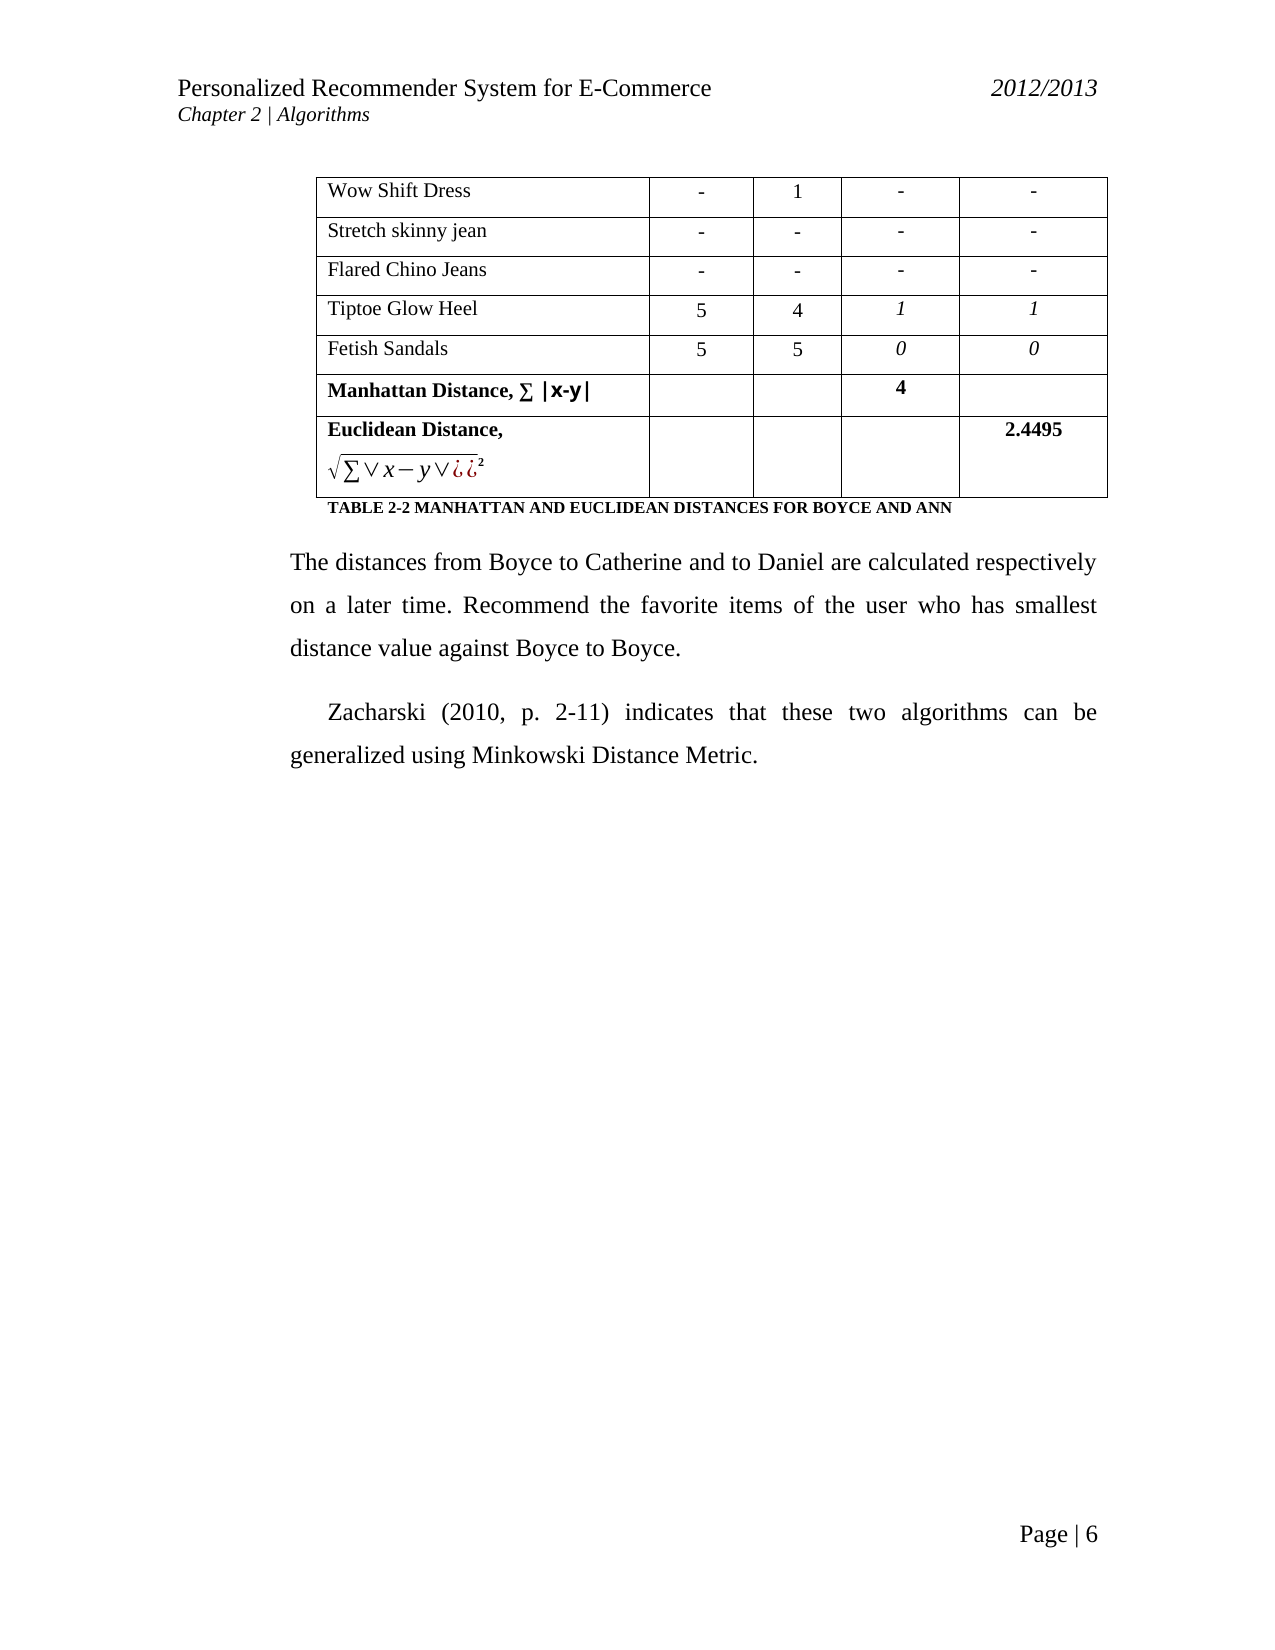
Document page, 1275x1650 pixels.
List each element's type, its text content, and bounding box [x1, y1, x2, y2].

table_cell - [960, 218, 1107, 256]
table_cell Fetish Sandals [317, 336, 649, 374]
table_cell 1 [754, 178, 841, 217]
table_cell 2.4495 [960, 417, 1107, 497]
text Zacharski (2010, p. 2-11) indicates that these two algorithms can be generalized using Minkowski Distance Metric. [290, 697, 1098, 769]
table_cell Wow Shift Dress [317, 178, 649, 217]
table_cell 4 [754, 296, 841, 335]
table_cell - [842, 218, 959, 256]
table_cell - [650, 218, 753, 256]
table_cell - [960, 178, 1107, 217]
table_cell - [842, 257, 959, 295]
table_cell 5 [650, 336, 753, 374]
table_cell [650, 375, 753, 416]
table_cell [960, 375, 1107, 416]
table_cell - [960, 257, 1107, 295]
table_cell 0 [842, 336, 959, 374]
table_cell - [754, 218, 841, 256]
table_cell - [650, 257, 753, 295]
text The distances from Boyce to Catherine and to Daniel are calculated respectively on a later time. Recommend the favorite items of the user who has smallest distance value against Boyce to Boyce. [290, 547, 1098, 662]
table_cell 1 [960, 296, 1107, 335]
table_cell 4 [842, 375, 959, 416]
table_cell [650, 417, 753, 497]
table_cell Tiptoe Glow Heel [317, 296, 649, 335]
table_cell 5 [754, 336, 841, 374]
table_cell 0 [960, 336, 1107, 374]
table_cell [754, 375, 841, 416]
table_cell [754, 417, 841, 497]
table_cell Manhattan Distance, ∑ |x-y| [317, 375, 649, 416]
table_cell - [650, 178, 753, 217]
table_cell - [754, 257, 841, 295]
table_cell 5 [650, 296, 753, 335]
table_cell Flared Chino Jeans [317, 257, 649, 295]
table_cell Stretch skinny jean [317, 218, 649, 256]
table_cell [842, 417, 959, 497]
table_cell - [842, 178, 959, 217]
table_cell Euclidean Distance, 2 [317, 417, 649, 497]
table_cell 1 [842, 296, 959, 335]
